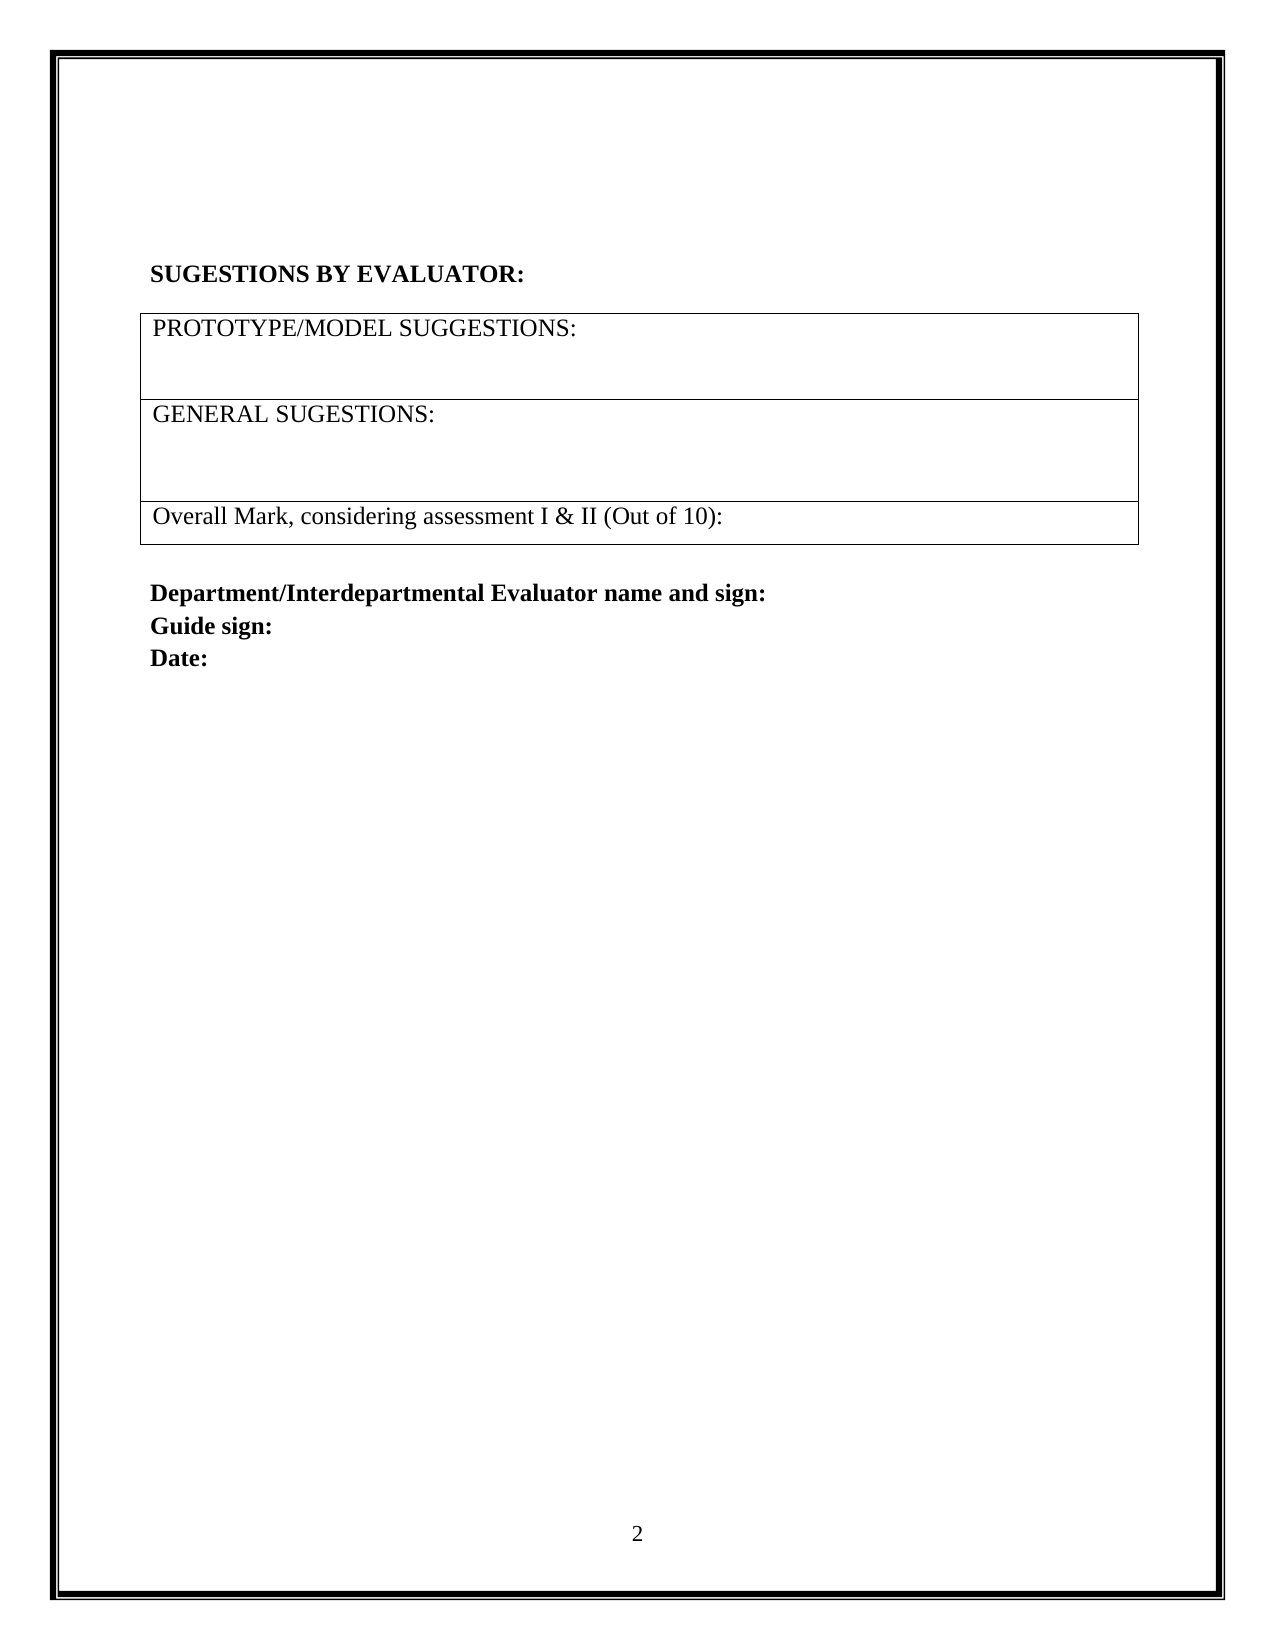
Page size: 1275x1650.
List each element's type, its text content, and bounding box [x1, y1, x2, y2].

subtitle SUGESTIONS BY EVALUATOR: [150, 259, 1156, 287]
text Date: [150, 644, 1156, 672]
text Department/Interdepartmental Evaluator name and sign: Guide sign: [150, 578, 769, 640]
table_cell Overall Mark, considering assessment I & II (Out of 10): [141, 502, 1138, 544]
table_cell GENERAL SUGESTIONS: [141, 400, 1138, 501]
table_header PROTOTYPE/MODEL SUGGESTIONS: [141, 314, 1138, 399]
